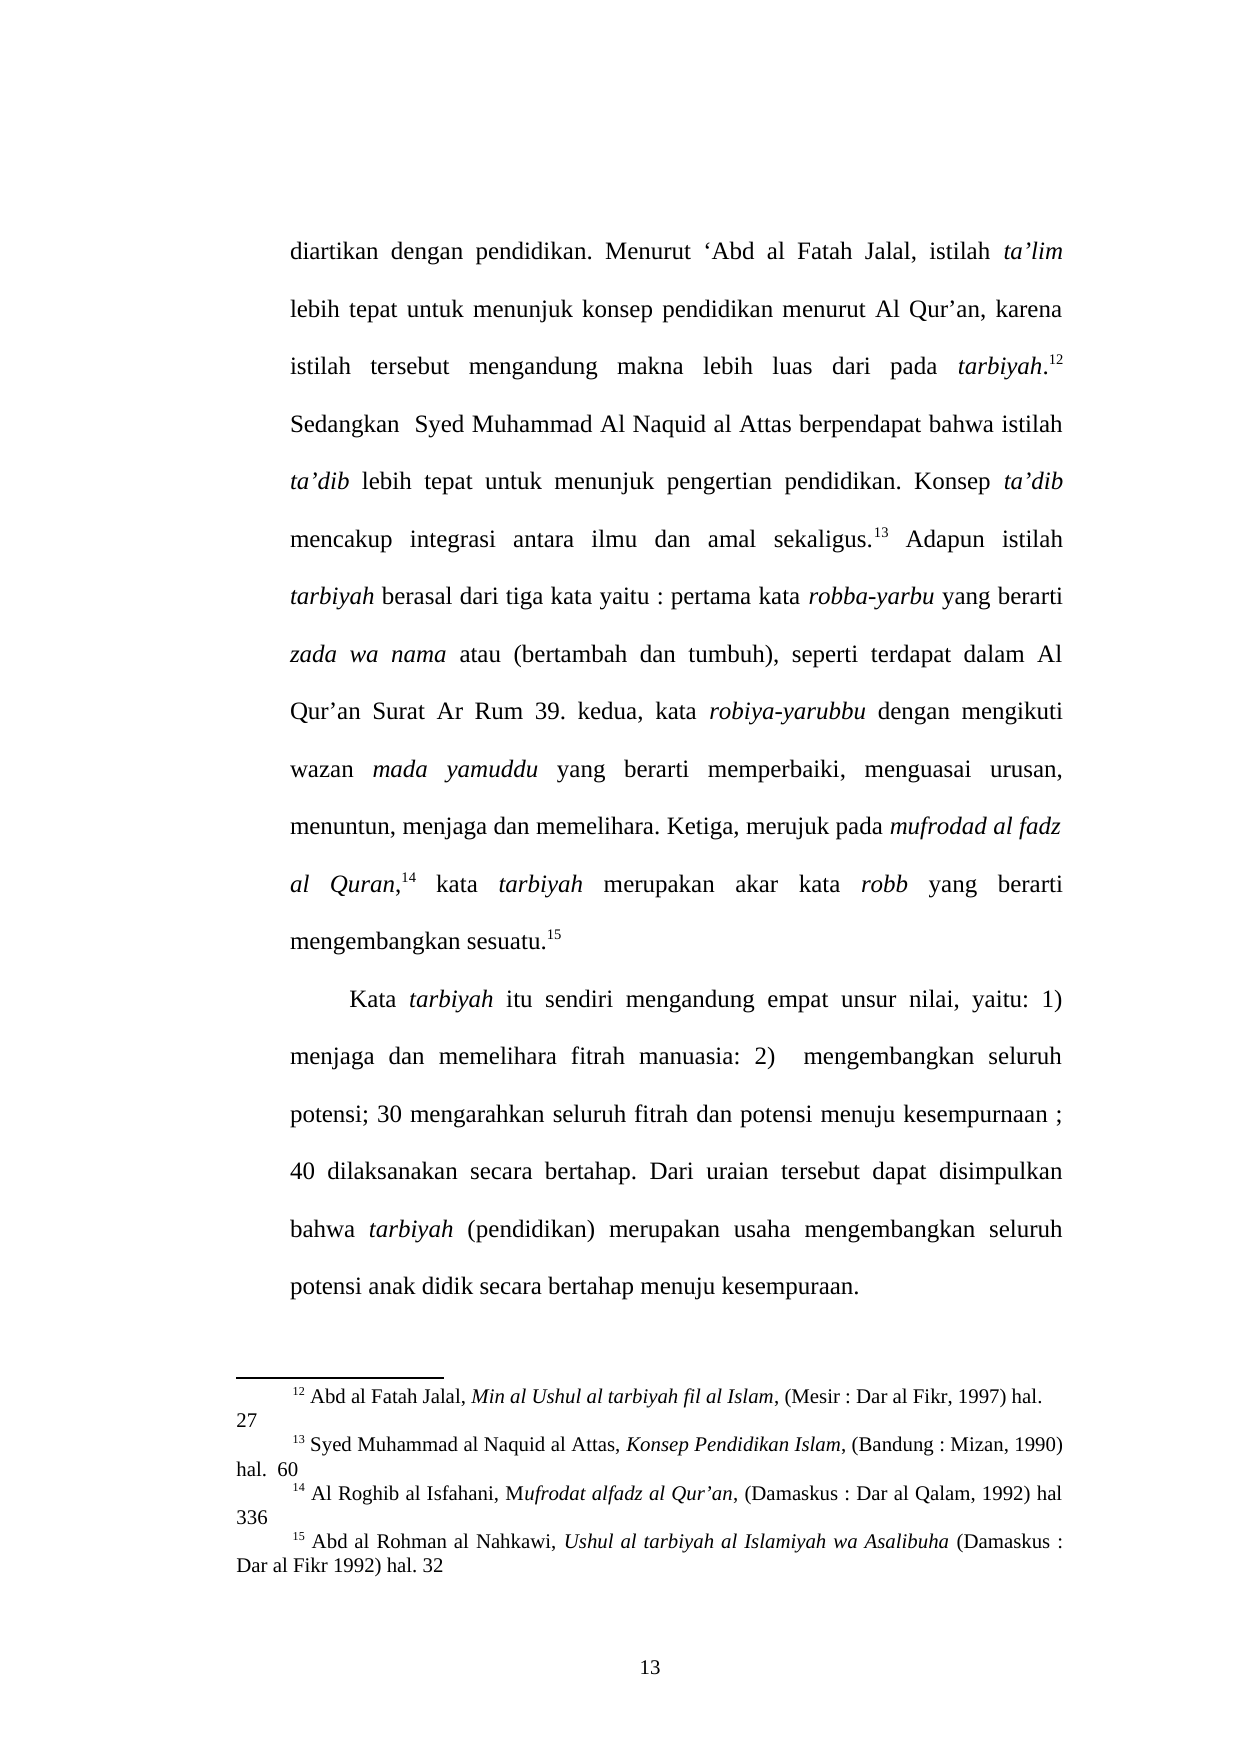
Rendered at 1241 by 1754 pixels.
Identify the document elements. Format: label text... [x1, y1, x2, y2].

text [290, 236, 1063, 955]
text Kata tarbiyah itu sendiri mengandung empat unsur nilai, yaitu: 1) menjaga dan memelihara fitrah manuasia: 2) mengembangkan seluruh potensi; 30 mengarahkan seluruh fitrah dan potensi menuju kesempurnaan ; 40 dilaksanakan secara bertahap. Dari uraian tersebut dapat disimpulkan bahwa tarbiyah (pendidikan) merupakan usaha mengembangkan seluruh potensi anak didik secara bertahap menuju kesempuraan. [290, 984, 1063, 1300]
